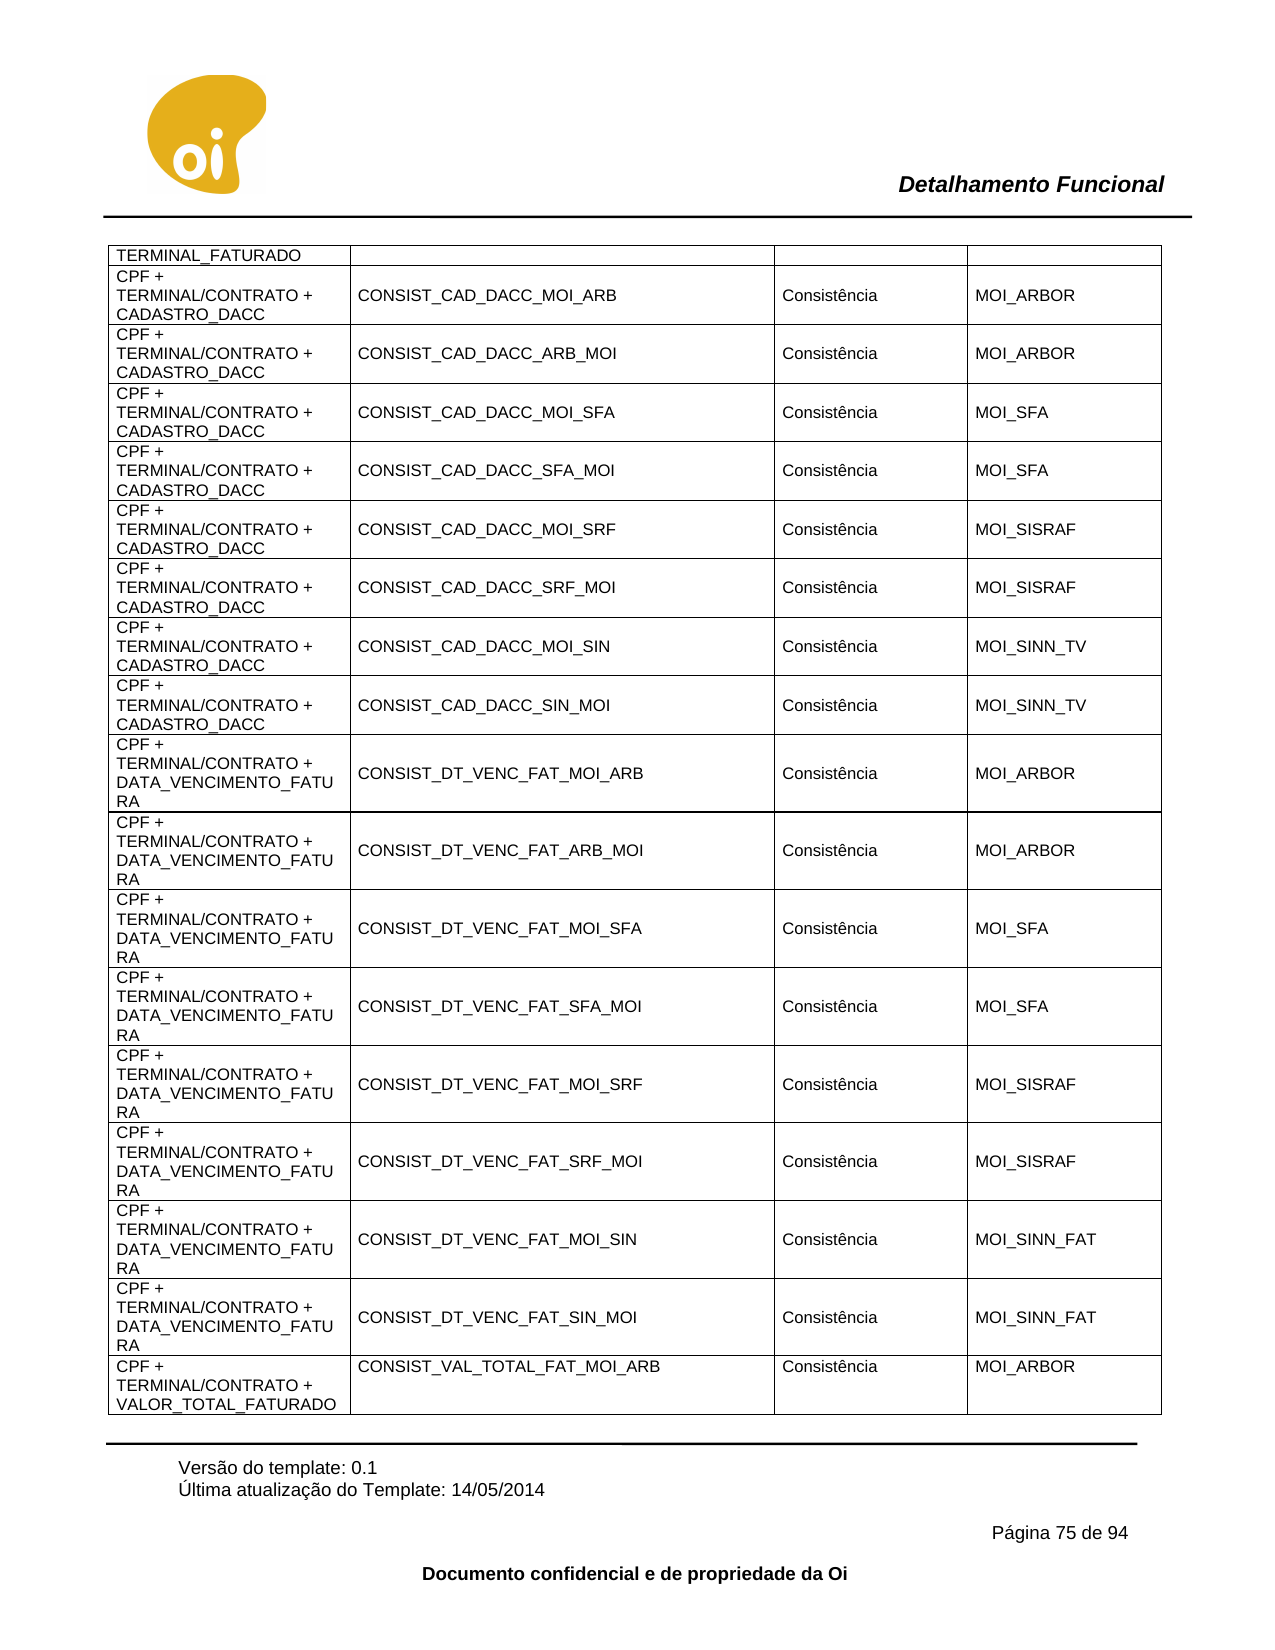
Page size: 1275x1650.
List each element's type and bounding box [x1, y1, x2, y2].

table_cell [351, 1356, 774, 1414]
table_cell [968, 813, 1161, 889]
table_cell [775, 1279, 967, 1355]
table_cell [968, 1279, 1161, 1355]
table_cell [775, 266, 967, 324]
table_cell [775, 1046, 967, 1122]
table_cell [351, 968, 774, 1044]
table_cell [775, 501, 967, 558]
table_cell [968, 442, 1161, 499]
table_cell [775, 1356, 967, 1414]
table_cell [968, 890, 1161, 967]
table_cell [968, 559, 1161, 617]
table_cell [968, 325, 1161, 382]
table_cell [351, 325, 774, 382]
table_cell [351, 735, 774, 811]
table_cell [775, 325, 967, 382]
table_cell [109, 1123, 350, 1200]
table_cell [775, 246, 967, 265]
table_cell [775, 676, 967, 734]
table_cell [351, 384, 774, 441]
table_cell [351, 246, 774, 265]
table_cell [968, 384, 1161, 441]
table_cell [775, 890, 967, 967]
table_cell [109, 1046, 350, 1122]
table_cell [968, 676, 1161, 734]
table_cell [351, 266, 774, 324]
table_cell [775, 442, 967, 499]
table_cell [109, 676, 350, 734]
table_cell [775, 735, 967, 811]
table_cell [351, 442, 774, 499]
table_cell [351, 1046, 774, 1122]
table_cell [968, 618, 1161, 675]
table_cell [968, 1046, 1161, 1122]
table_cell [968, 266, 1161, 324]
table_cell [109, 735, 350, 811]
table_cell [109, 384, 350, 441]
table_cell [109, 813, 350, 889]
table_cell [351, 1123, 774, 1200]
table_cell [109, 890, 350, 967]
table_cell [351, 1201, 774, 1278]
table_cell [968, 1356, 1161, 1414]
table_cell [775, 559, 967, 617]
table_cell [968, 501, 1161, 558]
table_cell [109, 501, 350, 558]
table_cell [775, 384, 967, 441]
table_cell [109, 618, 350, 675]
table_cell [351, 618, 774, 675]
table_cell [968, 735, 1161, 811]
picture [147, 75, 267, 194]
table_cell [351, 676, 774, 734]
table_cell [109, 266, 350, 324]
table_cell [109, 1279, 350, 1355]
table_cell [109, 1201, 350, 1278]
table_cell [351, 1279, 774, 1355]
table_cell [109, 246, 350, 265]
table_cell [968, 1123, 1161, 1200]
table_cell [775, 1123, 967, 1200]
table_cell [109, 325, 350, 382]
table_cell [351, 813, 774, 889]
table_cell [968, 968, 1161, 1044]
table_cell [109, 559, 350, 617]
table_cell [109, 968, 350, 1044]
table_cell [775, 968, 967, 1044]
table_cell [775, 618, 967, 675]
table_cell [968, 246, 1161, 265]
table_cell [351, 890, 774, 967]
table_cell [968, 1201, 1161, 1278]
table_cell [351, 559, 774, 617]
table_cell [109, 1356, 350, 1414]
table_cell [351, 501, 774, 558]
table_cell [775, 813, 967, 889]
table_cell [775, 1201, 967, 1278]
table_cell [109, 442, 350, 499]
